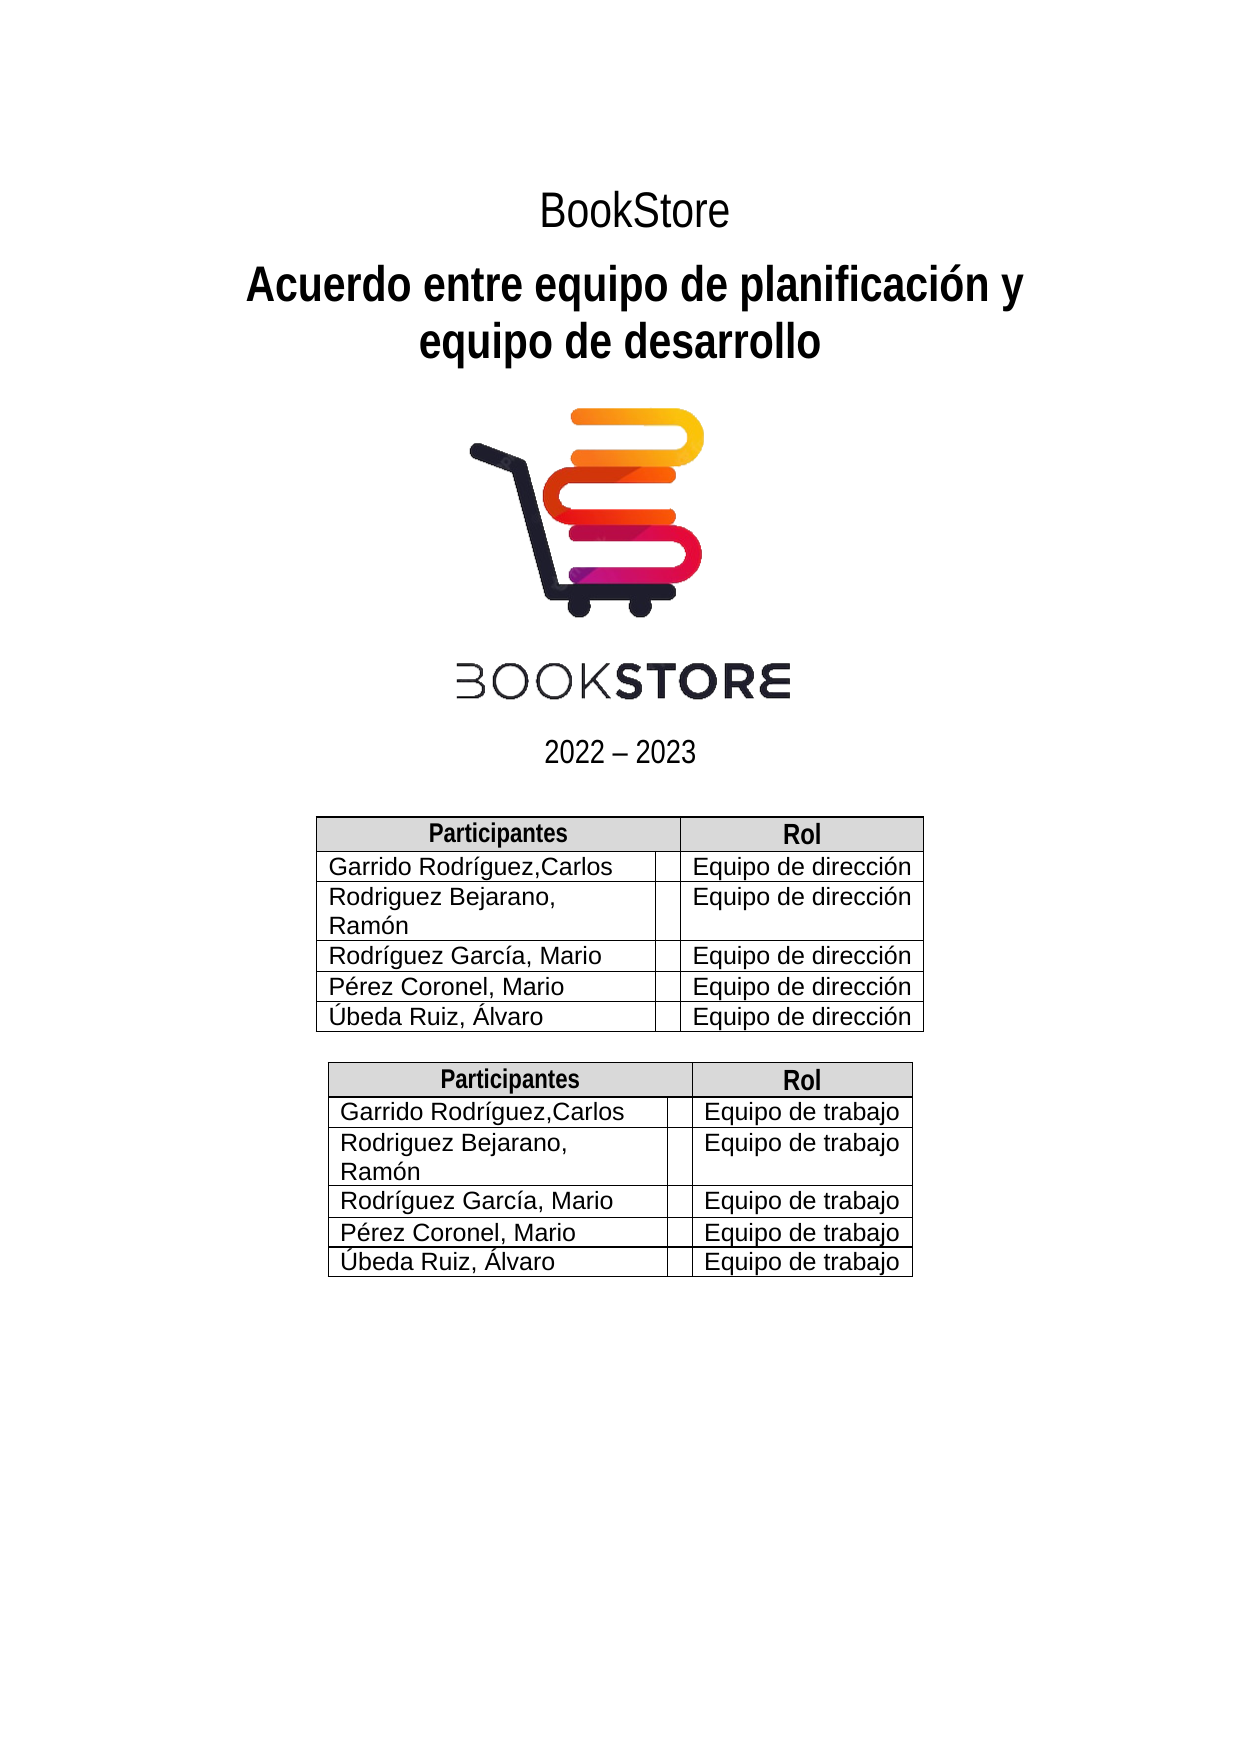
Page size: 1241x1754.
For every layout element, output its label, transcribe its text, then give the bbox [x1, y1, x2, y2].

table_cell Equipo de trabajo [693, 1186, 912, 1217]
table_cell Equipo de dirección [681, 852, 923, 881]
table_cell Úbeda Ruiz, Álvaro [317, 1002, 655, 1031]
table_cell [668, 1128, 692, 1185]
table_header Rol [693, 1063, 912, 1096]
table_cell Garrido Rodríguez,Carlos [329, 1098, 667, 1127]
table_cell Úbeda Ruiz, Álvaro [329, 1248, 667, 1276]
table_cell Rodríguez García, Mario [317, 941, 655, 971]
table_cell Equipo de dirección [681, 972, 923, 1001]
table_cell [656, 941, 680, 971]
table_cell [656, 1002, 680, 1031]
table_cell Equipo de dirección [681, 941, 923, 971]
table_cell Pérez Coronel, Mario [329, 1218, 667, 1246]
table_cell Garrido Rodríguez,Carlos [317, 852, 655, 881]
picture [442, 385, 799, 733]
table_cell Equipo de dirección [681, 882, 923, 940]
table_cell [668, 1186, 692, 1217]
table_header Participantes [329, 1063, 692, 1096]
table_cell Equipo de trabajo [693, 1248, 912, 1276]
table_cell [656, 852, 680, 881]
table_cell Rodriguez Bejarano, Ramón [329, 1128, 667, 1185]
table_cell [656, 972, 680, 1001]
table_cell Pérez Coronel, Mario [317, 972, 655, 1001]
table_cell Rodríguez García, Mario [329, 1186, 667, 1217]
table_cell Equipo de trabajo [693, 1128, 912, 1185]
table_cell [656, 882, 680, 940]
text BookStore [150, 180, 1090, 238]
table_cell Rodriguez Bejarano, Ramón [317, 882, 655, 940]
table_cell [668, 1218, 692, 1246]
table_cell Equipo de trabajo [693, 1218, 912, 1246]
text Acuerdo entre equipo de planificación y equipo de desarrollo [150, 254, 1090, 369]
table_cell [668, 1248, 692, 1276]
table_header Rol [681, 818, 923, 851]
table_cell [668, 1098, 692, 1127]
table_cell Equipo de dirección [681, 1002, 923, 1031]
table_cell Equipo de trabajo [693, 1098, 912, 1127]
table_header Participantes [317, 818, 680, 851]
